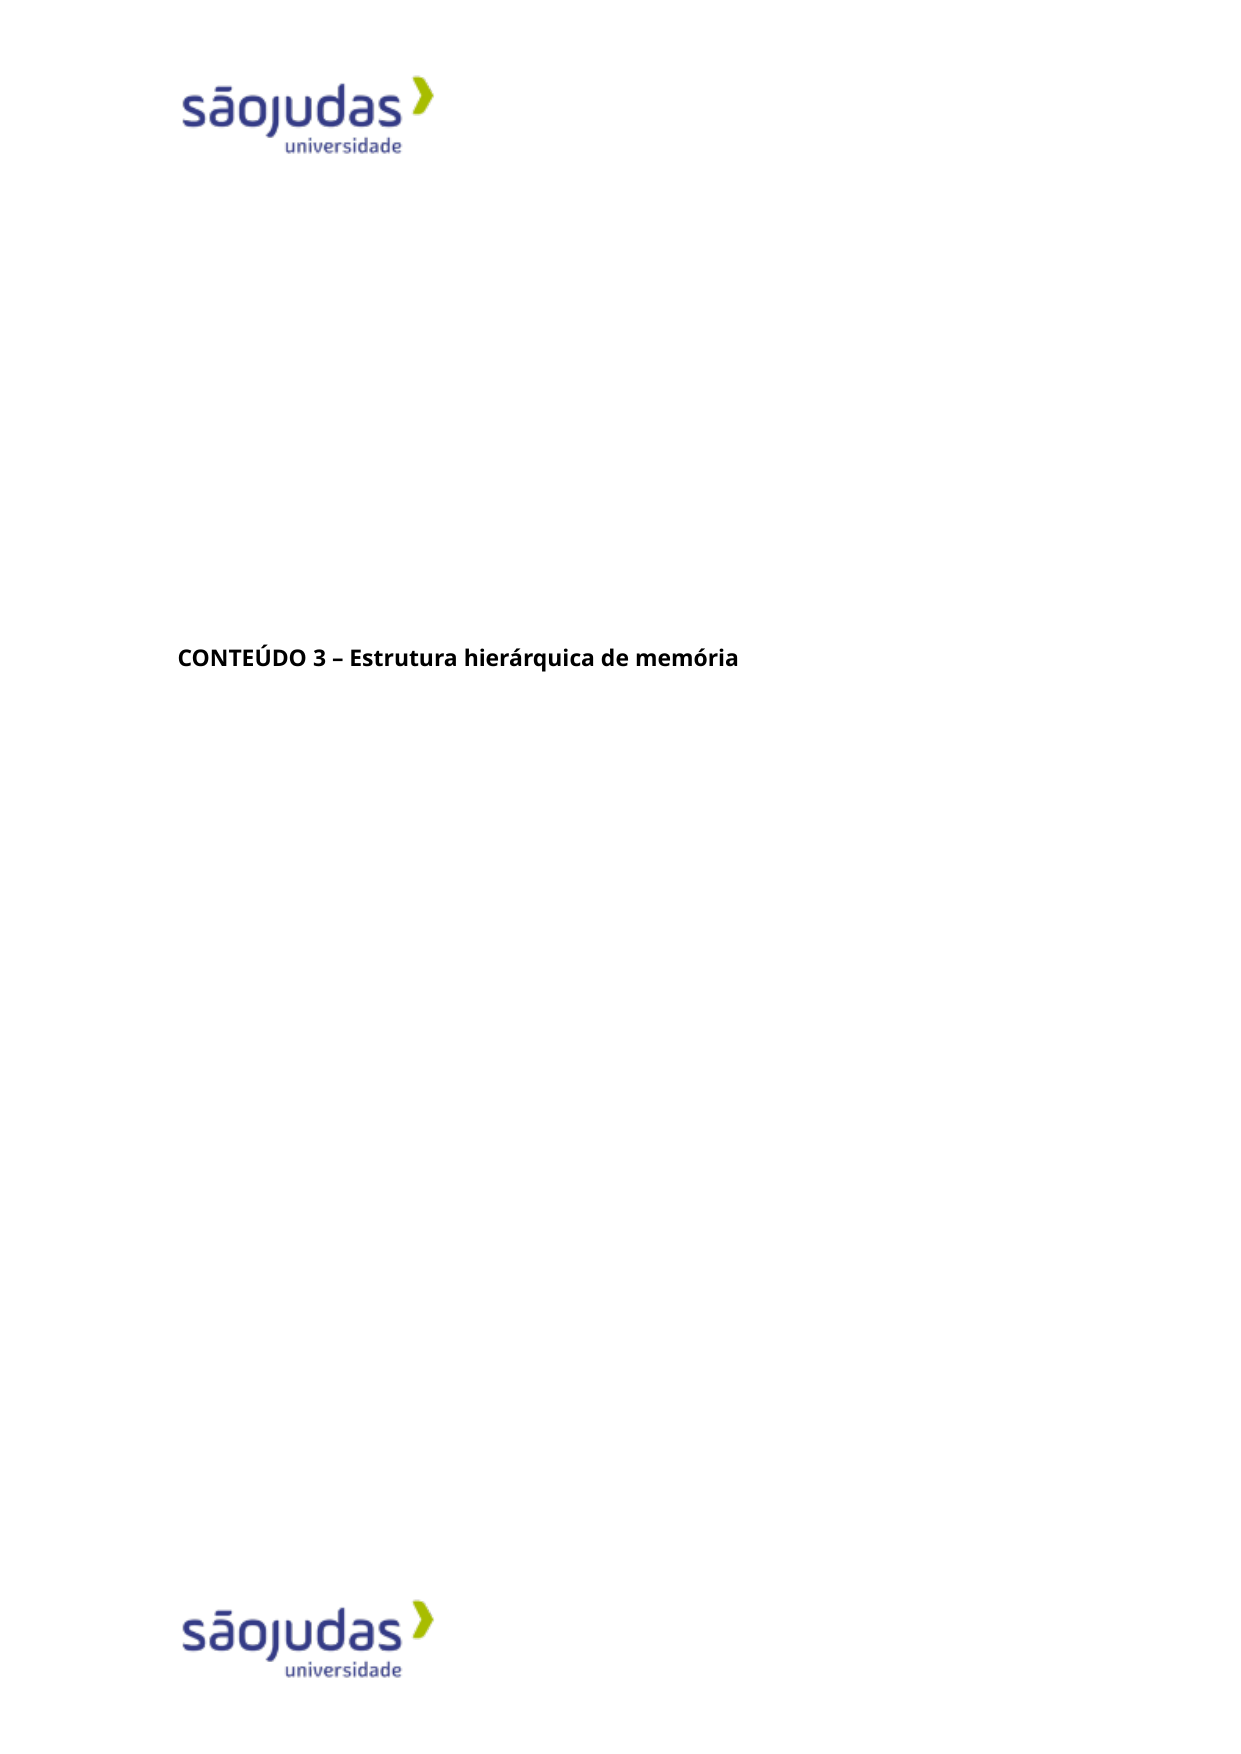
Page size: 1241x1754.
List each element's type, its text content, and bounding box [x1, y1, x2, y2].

picture [177, 73, 440, 157]
text CONTEÚDO 3 – Estrutura hierárquica de memória [177, 642, 1063, 740]
picture [177, 1597, 440, 1681]
